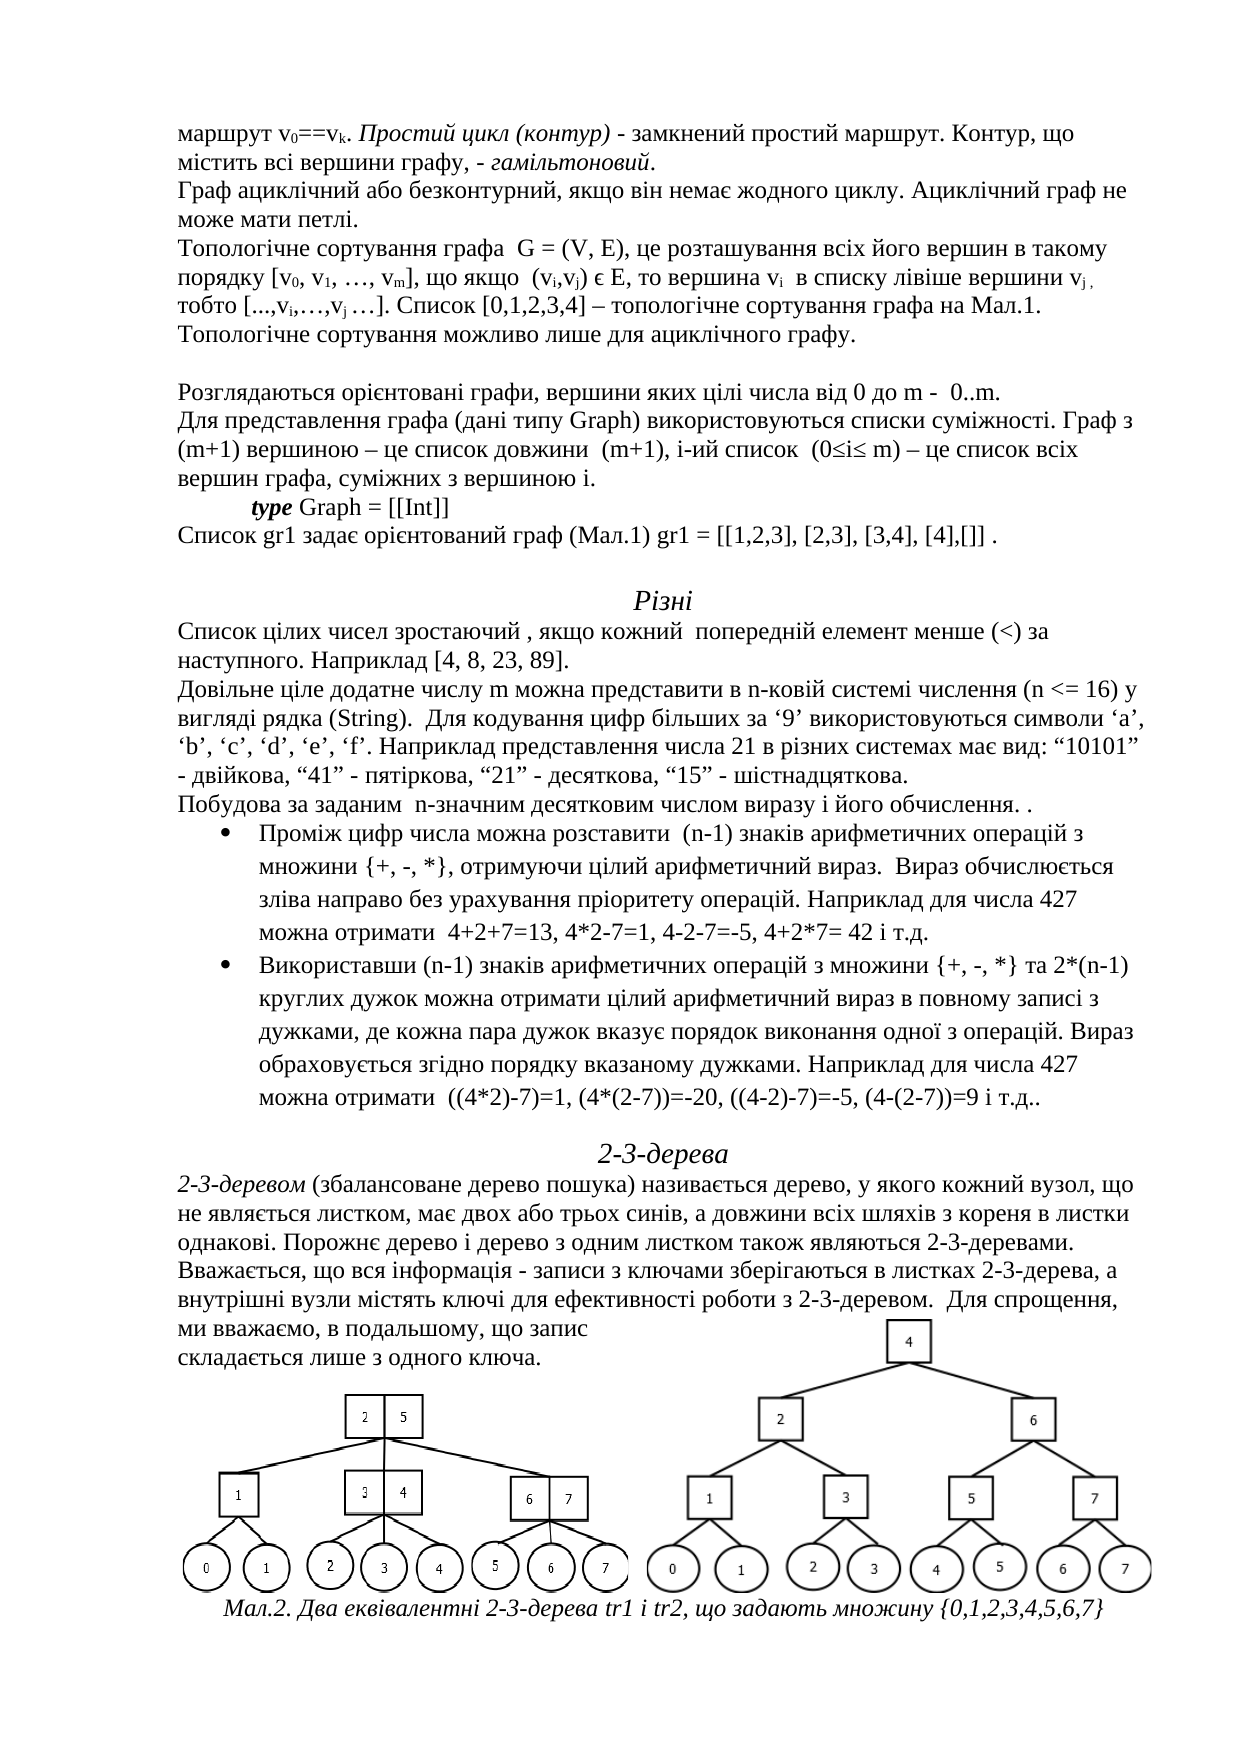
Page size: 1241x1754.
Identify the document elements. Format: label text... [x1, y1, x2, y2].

text Граф ациклічний або безконтурний, якщо він немає жодного циклу. Ациклічний граф не може мати петлі. [177, 176, 1152, 233]
picture [646, 1319, 1152, 1593]
text Довільне ціле додатне числу m можна представити в n-ковій системі числення (n <= 16) у вигляді рядка (String). Для кодування цифр більших за ‘9’ використовуються символи ‘a’, ‘b’, ‘c’, ‘d’, ‘e’, ‘f’. Наприклад представлення числа 21 в різних системах має вид: “10101” - двійкова, “41” - пятіркова, “21” - десяткова, “15” - шістнадцяткова. [177, 674, 1152, 789]
list Використавши (n-1) знаків арифметичних операцій з множини {+, -, *} та 2*(n-1) круглих дужок можна отримати цілий арифметичний вираз в повному записі з дужками, де кожна пара дужок вказує порядок виконання одної з операцій. Вираз обраховується згідно порядку вказаному дужками. Наприклад для числа 427 можна отримати ((4*2)-7)=1, (4*(2-7))=-20, ((4-2)-7)=-5, (4-(2-7))=9 і т.д.. [221, 950, 1152, 1111]
text Список gr1 задає орієнтований граф (Мал.1) gr1 = [[1,2,3], [2,3], [3,4], [4],[]] . [177, 521, 1152, 549]
picture [182, 1394, 629, 1593]
text Для представлення графа (дані типу Graph) використовуються списки суміжності. Граф з (m+1) вершиною – це список довжини (m+1), i-ий список (0≤i≤ m) – це список всіх вершин графа, суміжних з вершиною i. [177, 406, 1152, 492]
text Список цілих чисел зростаючий , якщо кожний попередній елемент менше (<) за наступного. Наприклад [4, 8, 23, 89]. [177, 616, 1152, 674]
text 2-3-деревом (збалансоване дерево пошука) називається дерево, у якого кожний вузол, що не являється листком, має двох або трьох синів, а довжини всіх шляхів з кореня в листки однакові. Порожнє дерево і дерево з одним листком також являються 2-3-деревами. Вважається, що вся інформація - записи з ключами зберігаються в листках 2-3-дерева, а внутрішні вузли містять ключі для ефективності роботи з 2-3-деревом. Для спрощення, ми вважаємо, в подальшому, що запис складається лише з одного ключа. [177, 1169, 1152, 1371]
list Проміж цифр числа можна розставити (n-1) знаків арифметичних операцій з множини {+, -, *}, отримуючи цілий арифметичний вираз. Вираз обчислюється зліва направо без урахування пріоритету операцій. Наприклад для числа 427 можна отримати 4+2+7=13, 4*2-7=1, 4-2-7=-5, 4+2*7= 42 і т.д. [221, 818, 1152, 946]
text Побудова за заданим n-значним десятковим числом виразу і його обчислення. . [177, 789, 1152, 818]
text Різні [177, 583, 1152, 616]
text 2-3-дерева [177, 1136, 1152, 1169]
text Розглядаються орієнтовані графи, вершини яких цілі числа від 0 до m - 0..m. [177, 377, 1152, 406]
text Топологічне сортування графа G = (V, E), це розташування всіх його вершин в такому порядку [v0, v1, …, vm], що якщо (vi,vj) ϵ E, то вершина vi в списку лівіше вершини vj , тобто [...,vi,…,vj …]. Список [0,1,2,3,4] – топологічне сортування графа на Мал.1. Топологічне сортування можливо лише для ациклічного графу. [177, 233, 1152, 348]
text type Graph = [[Int]] [251, 492, 1152, 521]
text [177, 118, 1152, 176]
